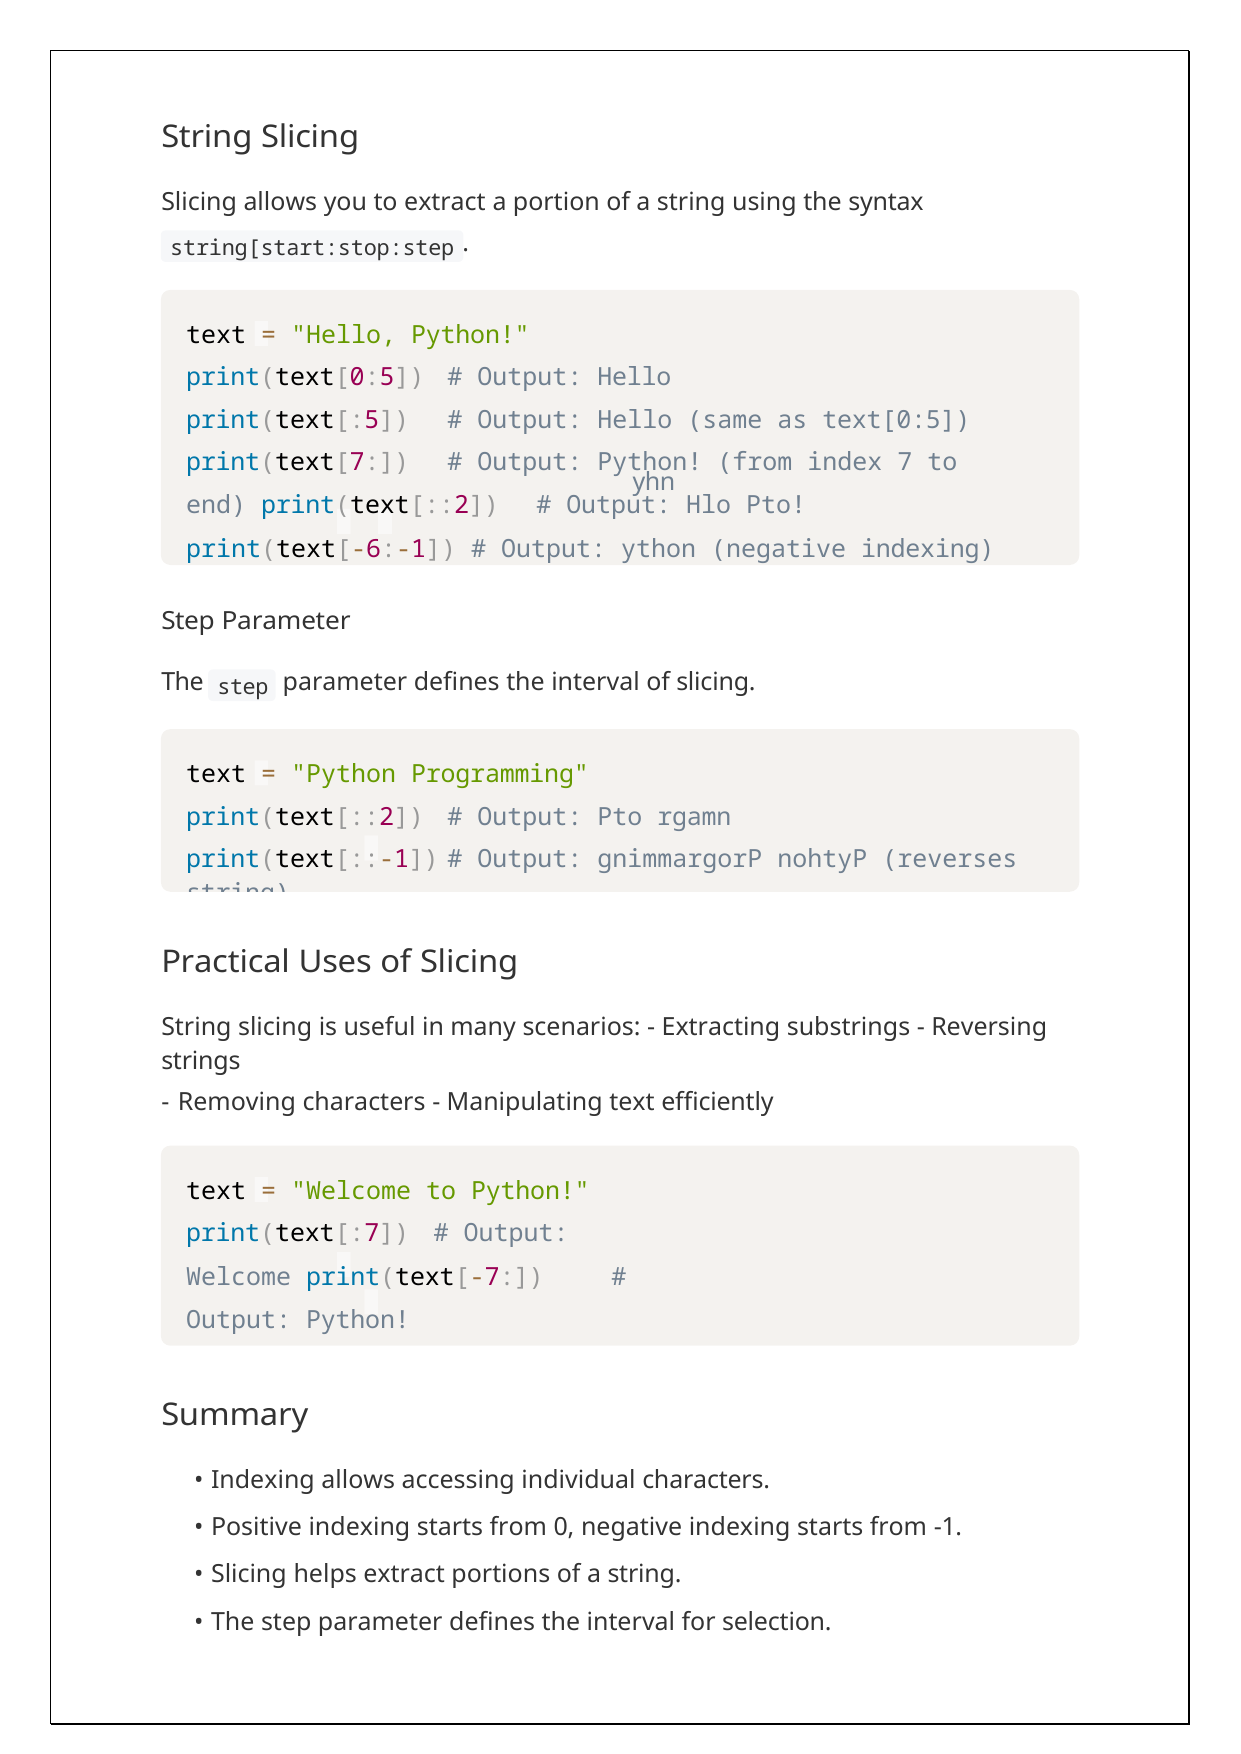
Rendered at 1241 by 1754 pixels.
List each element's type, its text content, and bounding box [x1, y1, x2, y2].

list Slicing helps extract portions of a string. [194, 1556, 1089, 1590]
list Removing characters - Manipulating text efficiently [161, 1083, 1089, 1117]
text . [190, 224, 741, 259]
text String slicing is useful in many scenarios: - Extracting substrings - Reversing strings [161, 1008, 1089, 1076]
text Step Parameter [161, 602, 1089, 636]
list Positive indexing starts from 0, negative indexing starts from -1. [194, 1509, 1089, 1543]
subtitle Summary [161, 1392, 1089, 1435]
list Indexing allows accessing individual characters. [194, 1462, 1089, 1496]
subtitle Practical Uses of Slicing [161, 938, 1089, 981]
list The step parameter defines the interval for selection. [194, 1603, 1089, 1637]
text Slicing allows you to extract a portion of a string using the syntax [161, 184, 1089, 218]
text The parameter defines the interval of slicing. [161, 664, 1089, 698]
subtitle String Slicing [161, 114, 1089, 157]
